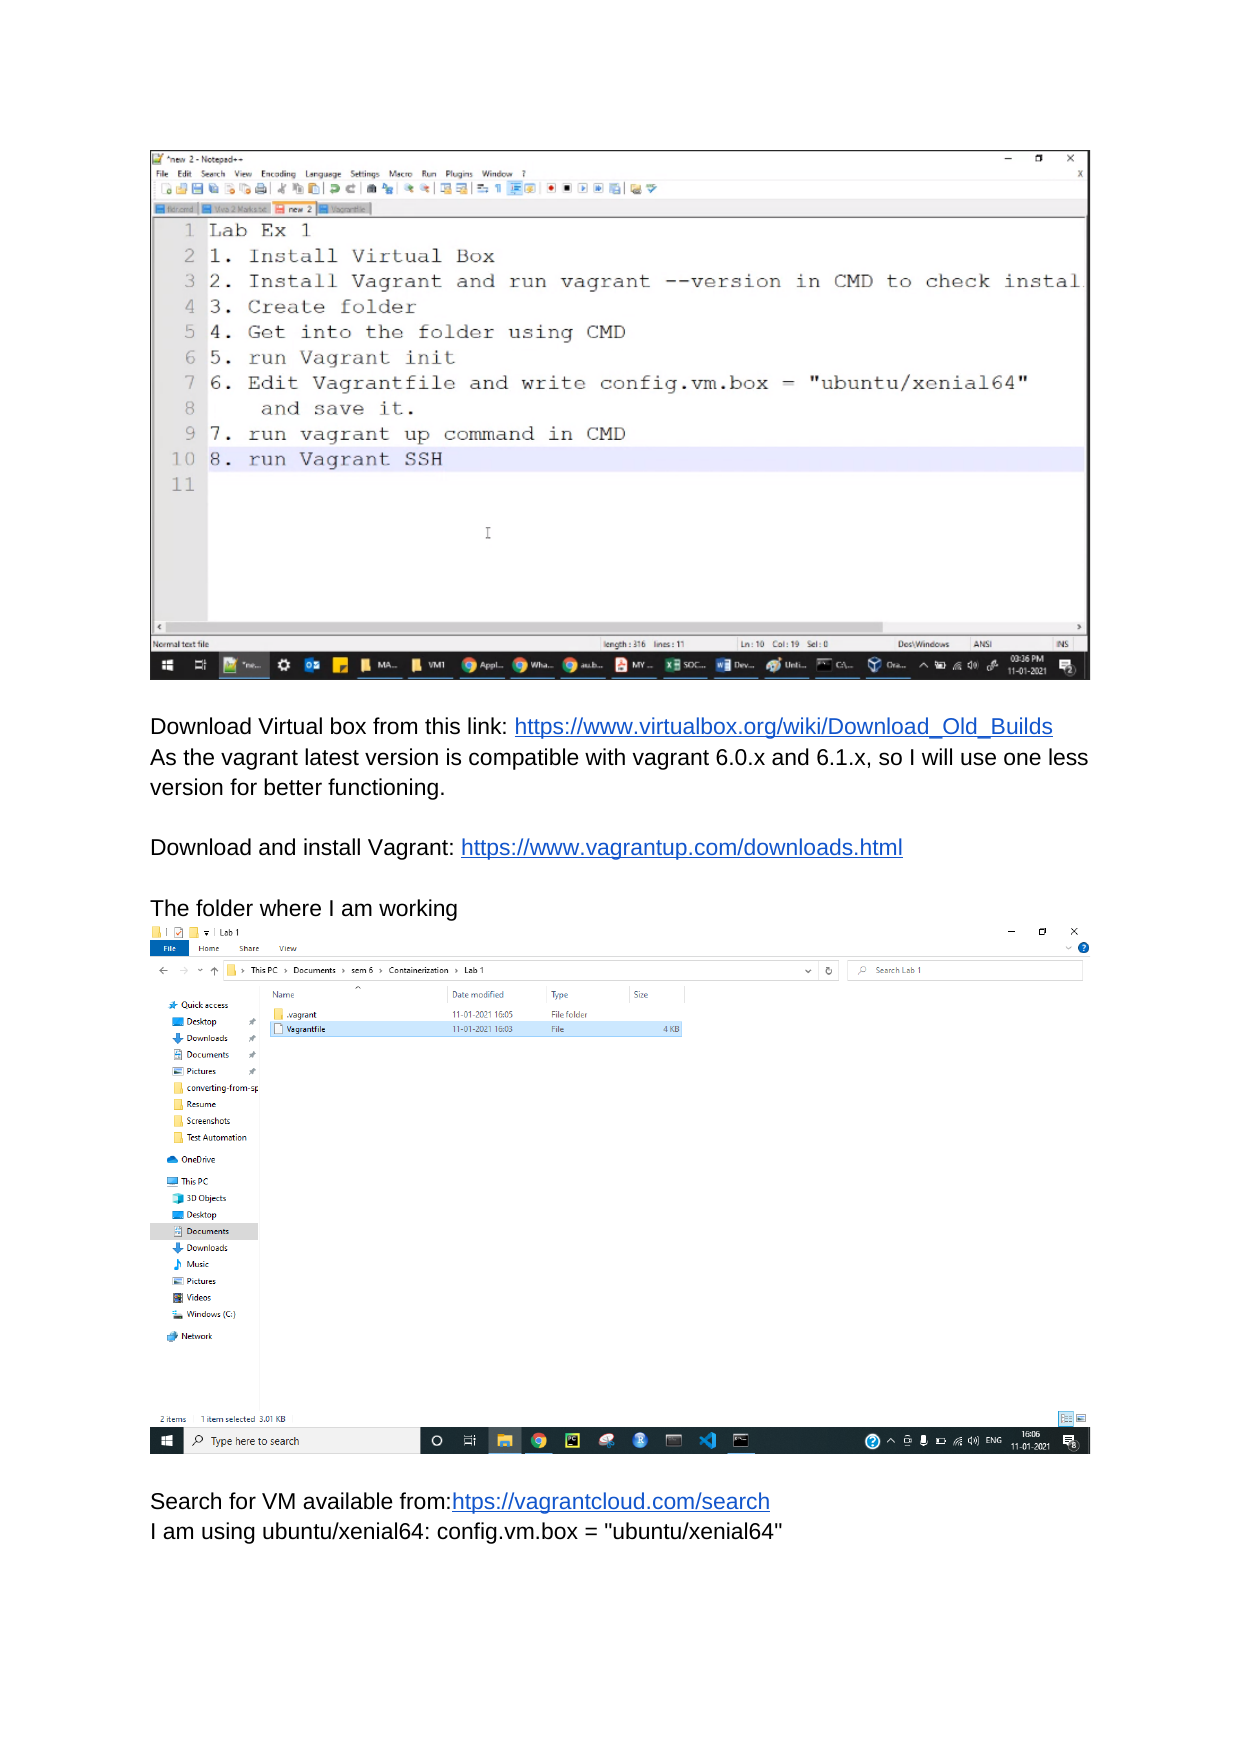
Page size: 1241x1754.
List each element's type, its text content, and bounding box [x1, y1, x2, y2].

text Search for VM available from:htps://vagrantcloud.com/search [150, 1488, 1090, 1514]
text Download Virtual box from this link: https://www.virtualbox.org/wiki/Download_Old_Builds [150, 713, 1090, 739]
picture [150, 924, 1091, 1454]
text Download and install Vagrant: https://www.vagrantup.com/downloads.html [150, 834, 1090, 860]
text I am using ubuntu/xenial64: config.vm.box = "ubuntu/xenial64" [150, 1518, 1090, 1544]
picture [150, 150, 1091, 680]
text The folder where I am working [150, 894, 1090, 921]
text As the vagrant latest version is compatible with vagrant 6.0.x and 6.1.x, so I will use one less version for better functioning. [150, 743, 1090, 800]
